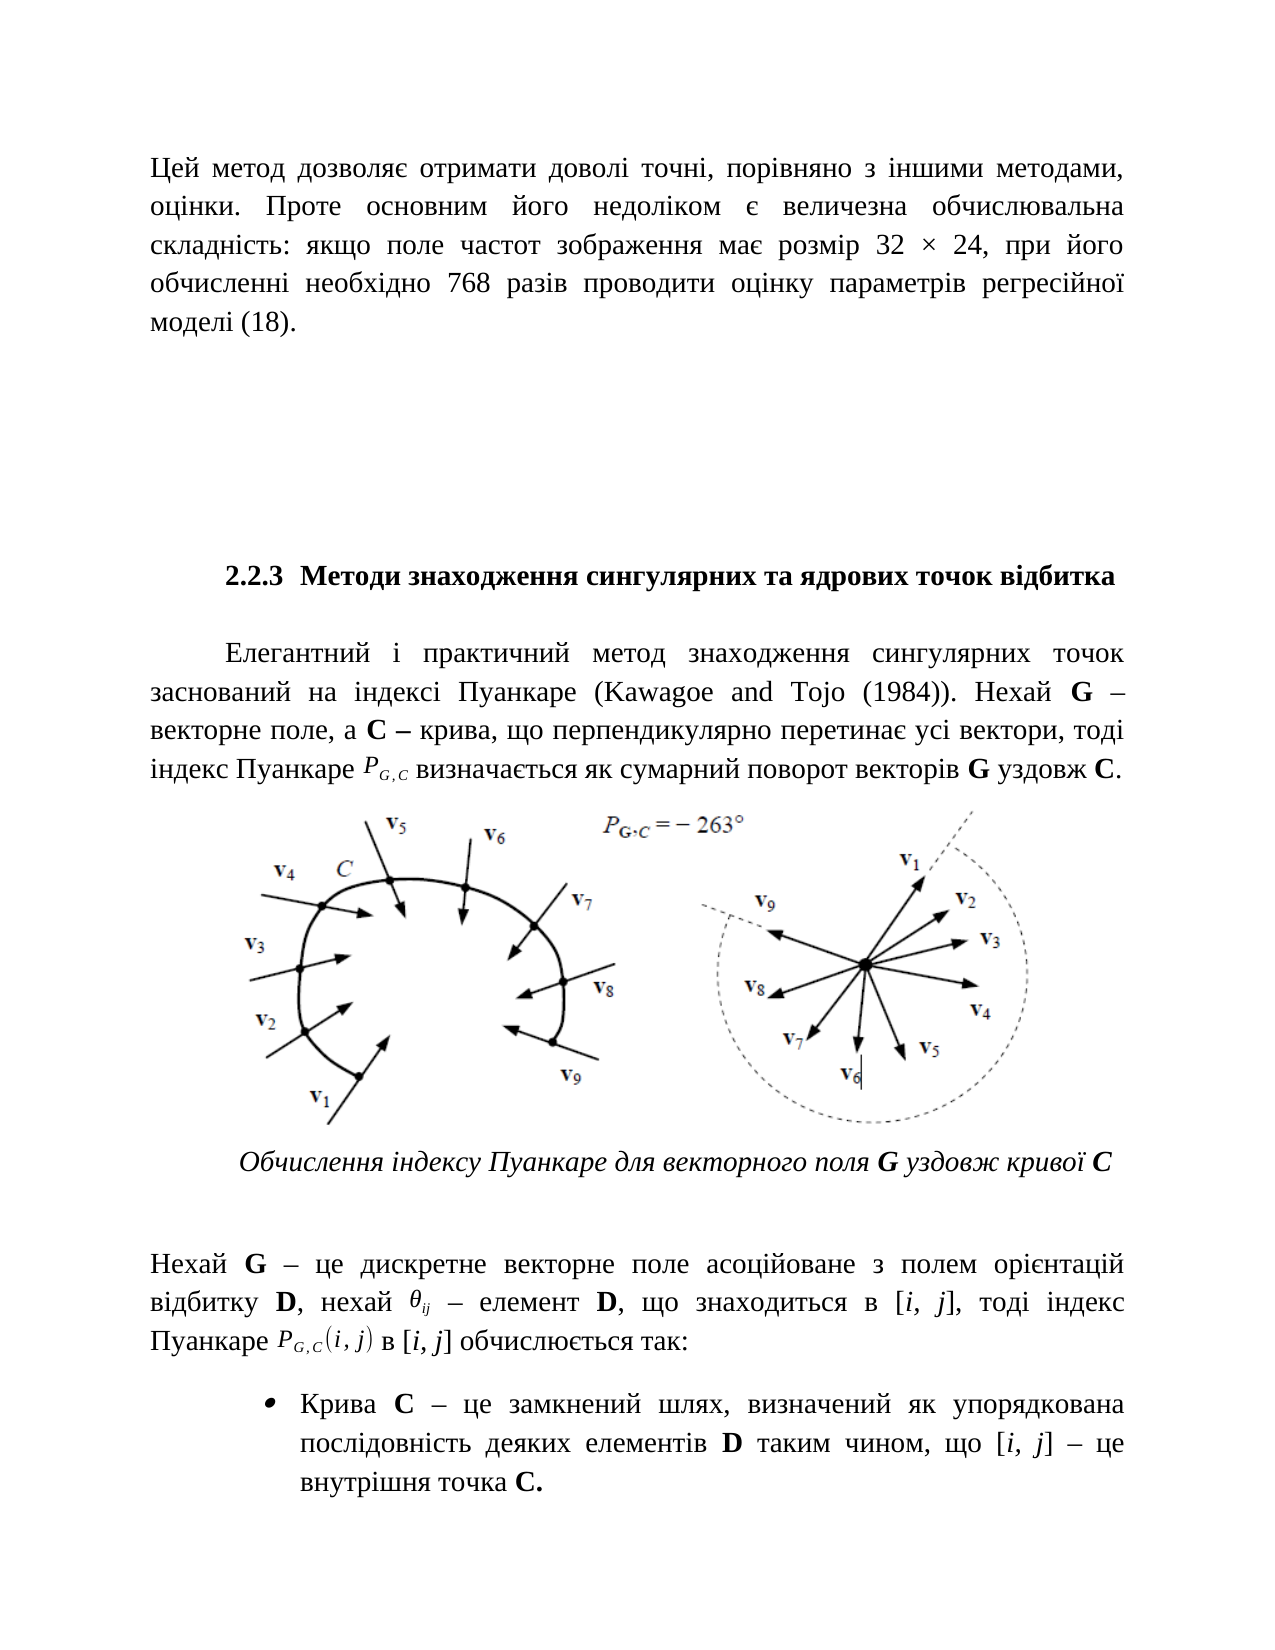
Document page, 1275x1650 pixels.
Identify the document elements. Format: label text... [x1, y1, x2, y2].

list Елегантний і практичний метод знаходження сингулярних точок заснований на індексі Пуанкаре (Kawagoe and Tojo (1984)). Нехай G – векторне поле, а С – крива, що перпендикулярно перетинає усі вектори, тоді індекс Пуанкаре визначається як сумарний поворот векторів G уздовж С. [150, 635, 1125, 784]
list Методи знаходження сингулярних та ядрових точок відбитка [225, 558, 1125, 592]
list Крива С – це замкнений шлях, визначений як упорядкована послідовність деяких елементів D таким чином, що [i, j] – це внутрішня точка С. [262, 1386, 1125, 1497]
list Обчислення індексу Пуанкаре для векторного поля G уздовж кривої С [150, 1144, 1125, 1177]
picture [225, 789, 1041, 1140]
text Нехай G – це дискретне векторне поле асоційоване з полем орієнтацій відбитку D, нехай – елемент D, що знаходиться в [i, j], тоді індекс Пуанкаре в [i, j] обчислюється так: [150, 1246, 1125, 1356]
